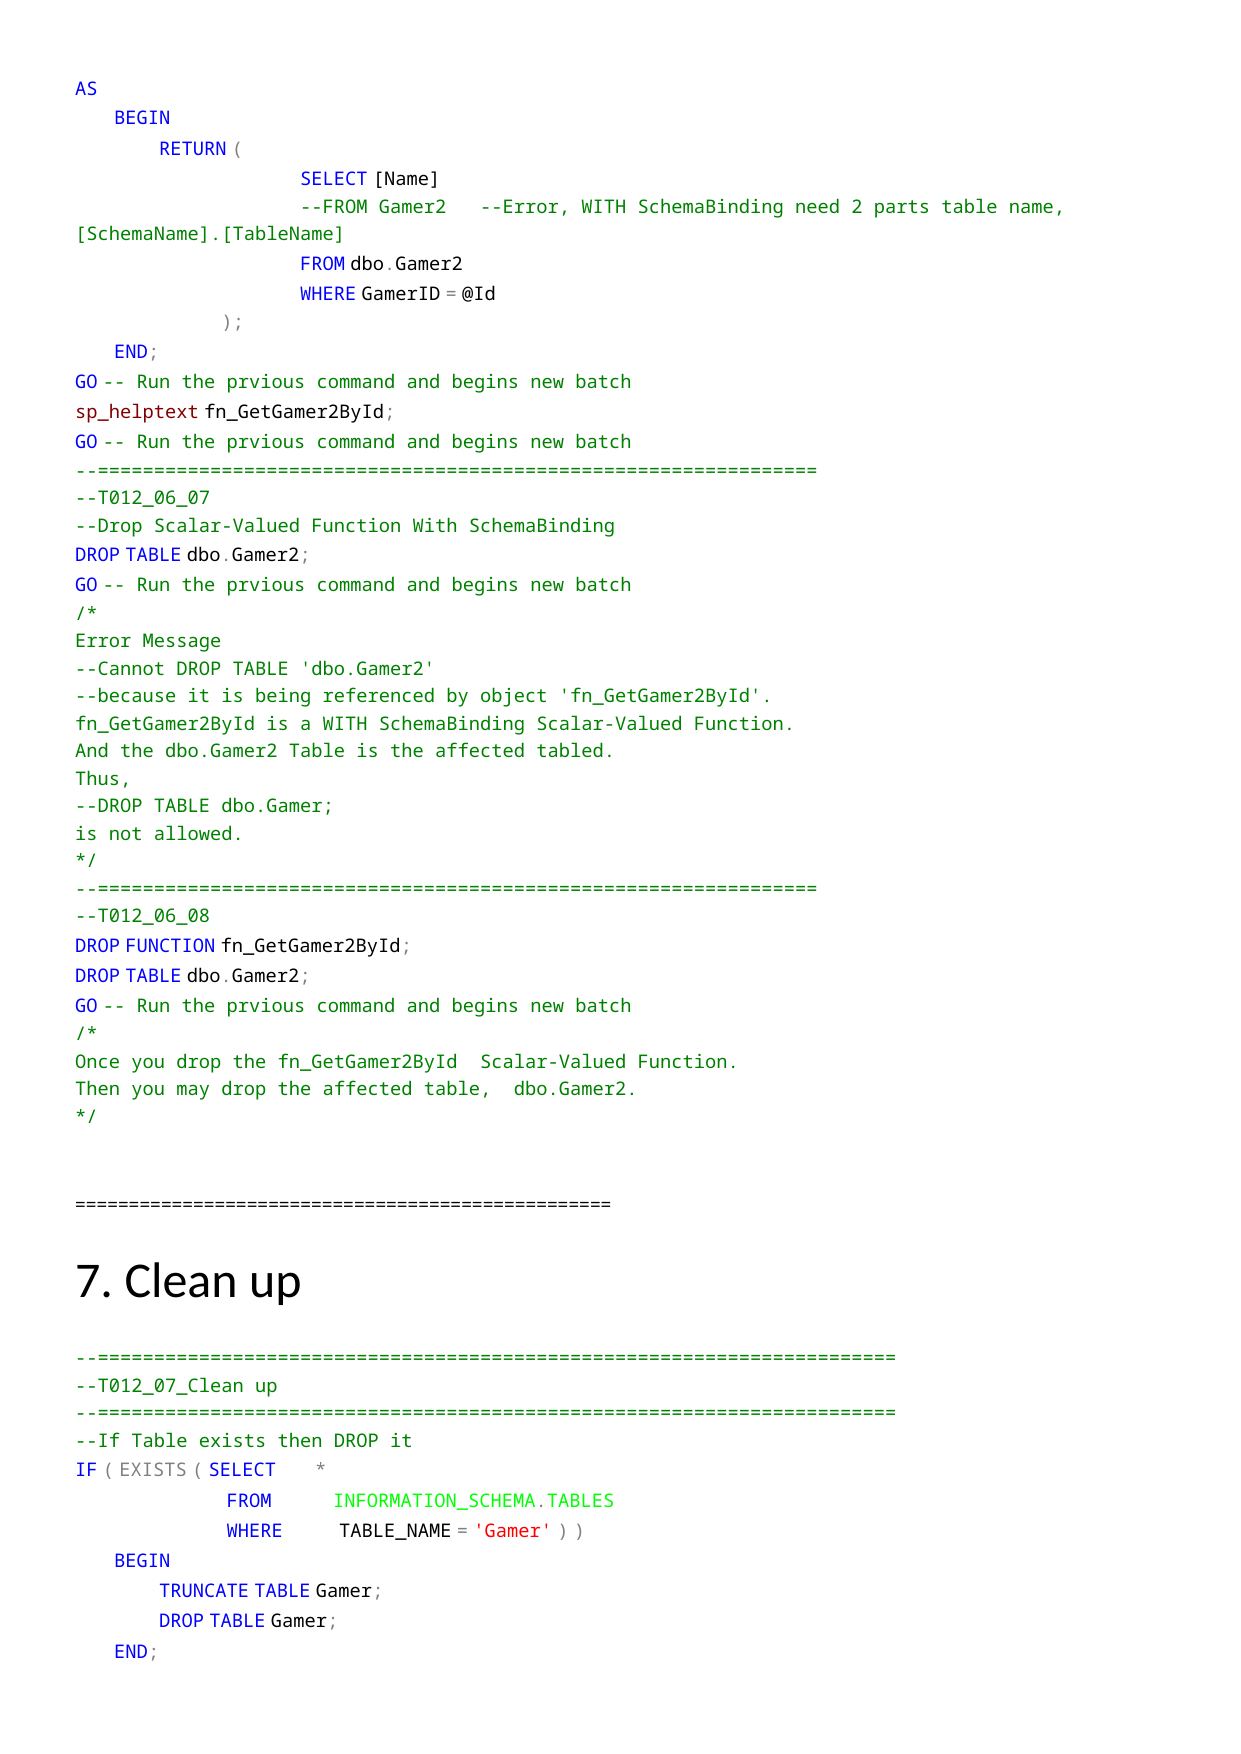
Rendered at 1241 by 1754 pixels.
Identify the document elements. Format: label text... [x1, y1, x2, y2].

text GO -- Run the prvious command and begins new batch [75, 427, 1165, 455]
text --======================================================================= [75, 1399, 1165, 1425]
text 7. Clean up [75, 1248, 1165, 1309]
text GO -- Run the prvious command and begins new batch [75, 569, 1165, 598]
text DROP TABLE dbo.Gamer2; [75, 539, 1165, 567]
text IF ( EXISTS ( SELECT * [75, 1454, 1165, 1483]
text END; [75, 336, 1165, 364]
text Thus, [75, 765, 1165, 790]
text fn_GetGamer2ById is a WITH SchemaBinding Scalar-Valued Function. [75, 710, 1165, 735]
text BEGIN [75, 1545, 1165, 1573]
text TRUNCATE TABLE Gamer; [75, 1575, 1165, 1603]
text --because it is being referenced by object 'fn_GetGamer2ById'. [75, 682, 1165, 708]
text --DROP TABLE dbo.Gamer; [75, 792, 1165, 818]
text ); [75, 308, 1165, 334]
text --================================================================ [75, 875, 1165, 900]
text --If Table exists then DROP it [75, 1427, 1165, 1453]
text END; [75, 1636, 1165, 1664]
text DROP FUNCTION fn_GetGamer2ById; [75, 930, 1165, 958]
text WHERE GamerID = @Id [75, 278, 1165, 306]
text Error Message [75, 627, 1165, 653]
text Then you may drop the affected table, dbo.Gamer2. [75, 1075, 1165, 1101]
text /* [75, 1020, 1165, 1046]
text And the dbo.Gamer2 Table is the affected tabled. [75, 737, 1165, 763]
text ================================================== [75, 1191, 1165, 1216]
text GO -- Run the prvious command and begins new batch [75, 990, 1165, 1018]
text is not allowed. [75, 820, 1165, 845]
text --======================================================================= [75, 1344, 1165, 1370]
text --Cannot DROP TABLE 'dbo.Gamer2' [75, 655, 1165, 680]
text /* [75, 600, 1165, 625]
text BEGIN [75, 102, 1165, 131]
text --Drop Scalar-Valued Function With SchemaBinding [75, 512, 1165, 537]
text */ [75, 1103, 1165, 1128]
text DROP TABLE Gamer; [75, 1606, 1165, 1634]
text WHERE TABLE_NAME = 'Gamer' ) ) [75, 1515, 1165, 1543]
text --FROM Gamer2 --Error, WITH SchemaBinding need 2 parts table name, [SchemaName].[TableName] [75, 193, 1165, 246]
text --T012_07_Clean up [75, 1372, 1165, 1398]
text AS [75, 75, 1165, 101]
text --T012_06_08 [75, 902, 1165, 928]
text --================================================================ [75, 457, 1165, 482]
text sp_helptext fn_GetGamer2ById; [75, 396, 1165, 424]
text SELECT [Name] [75, 163, 1165, 191]
text */ [75, 847, 1165, 873]
text RETURN ( [75, 133, 1165, 161]
text DROP TABLE dbo.Gamer2; [75, 960, 1165, 988]
text FROM dbo.Gamer2 [75, 248, 1165, 276]
text --T012_06_07 [75, 484, 1165, 510]
text FROM INFORMATION_SCHEMA.TABLES [75, 1485, 1165, 1513]
text Once you drop the fn_GetGamer2ById Scalar-Valued Function. [75, 1048, 1165, 1073]
text GO -- Run the prvious command and begins new batch [75, 366, 1165, 394]
